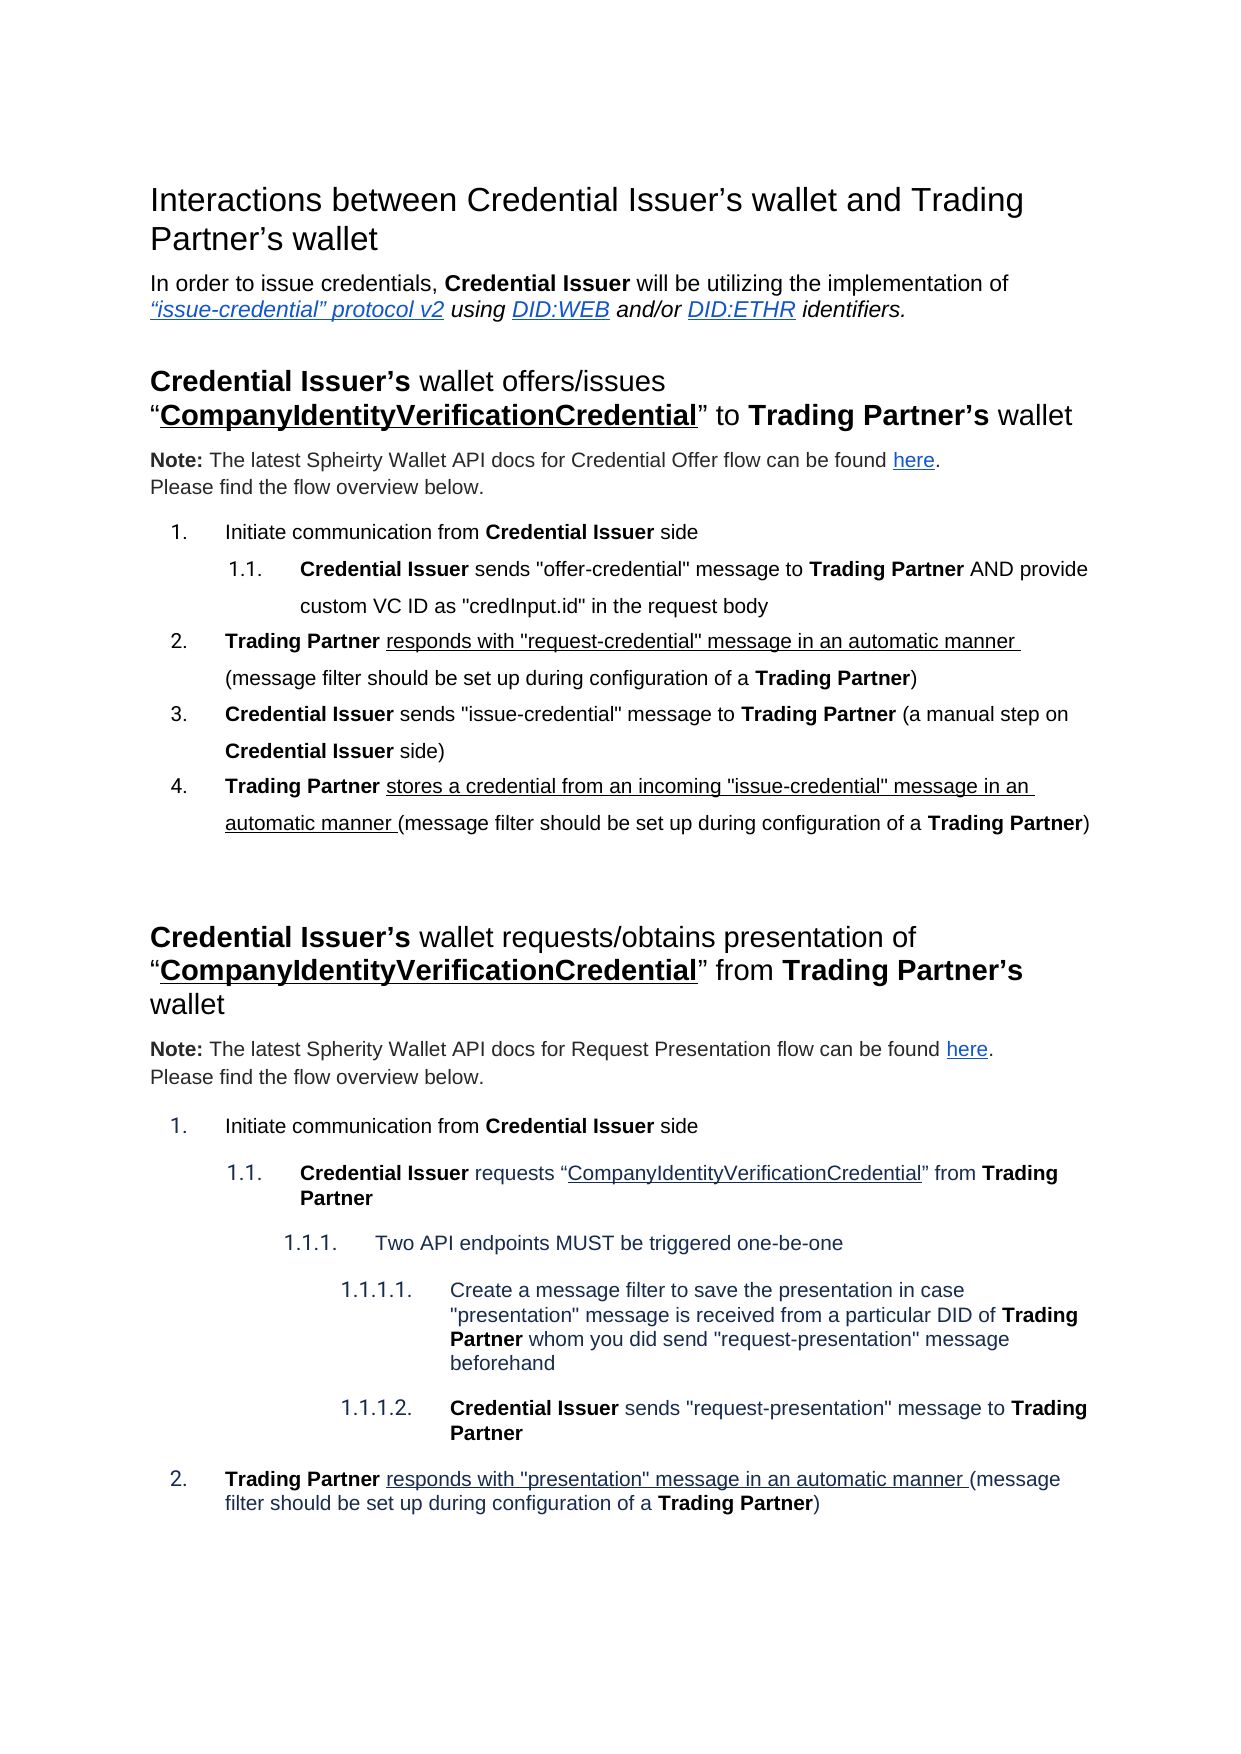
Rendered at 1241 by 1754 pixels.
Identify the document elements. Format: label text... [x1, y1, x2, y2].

text Please find the flow overview below. [150, 1064, 1090, 1088]
list Credential Issuer sends "request-presentation" message to Trading Partner [412, 1395, 1090, 1445]
list Credential Issuer sends "issue-credential" message to Trading Partner (a manual step on Credential Issuer side) [187, 702, 1090, 762]
list Create a message filter to save the presentation in case "presentation" message is received from a particular DID of Trading Partner whom you did send "request-presentation" message beforehand [412, 1277, 1090, 1374]
list Trading Partner stores a credential from an incoming "issue-credential" message in an automatic manner (message filter should be set up during configuration of a Trading Partner) [187, 774, 1090, 835]
subtitle Credential Issuer’s wallet requests/obtains presentation of “CompanyIdentityVerificationCredential” from Trading Partner’s wallet [150, 888, 1090, 1020]
list Trading Partner responds with "request-credential" message in an automatic manner (message filter should be set up during configuration of a Trading Partner) [187, 629, 1090, 690]
text Note: The latest Spherity Wallet API docs for Request Presentation flow can be found here. [150, 1037, 1090, 1061]
text Note: The latest Spheirty Wallet API docs for Credential Offer flow can be found here. [150, 448, 1090, 472]
list Credential Issuer requests “CompanyIdentityVerificationCredential” from Trading Partner [262, 1160, 1090, 1209]
list Initiate communication from Credential Issuer side [187, 1113, 1090, 1139]
list Credential Issuer sends "offer-credential" message to Trading Partner AND provide custom VC ID as "credInput.id" in the request body [262, 557, 1090, 617]
list Trading Partner responds with "presentation" message in an automatic manner (message filter should be set up during configuration of a Trading Partner) [187, 1466, 1090, 1515]
subtitle Interactions between Credential Issuer’s wallet and Trading Partner’s wallet [150, 180, 1090, 257]
list Two API endpoints MUST be triggered one-be-one [337, 1230, 1090, 1256]
text Please find the flow overview below. [150, 475, 1090, 499]
subtitle Credential Issuer’s wallet offers/issues “CompanyIdentityVerificationCredential” to Trading Partner’s wallet [150, 333, 1090, 431]
list Initiate communication from Credential Issuer side [187, 520, 1090, 544]
text In order to issue credentials, Credential Issuer will be utilizing the implementation of “issue-credential” protocol v2 using DID:WEB and/or DID:ETHR identifiers. [150, 269, 1090, 322]
